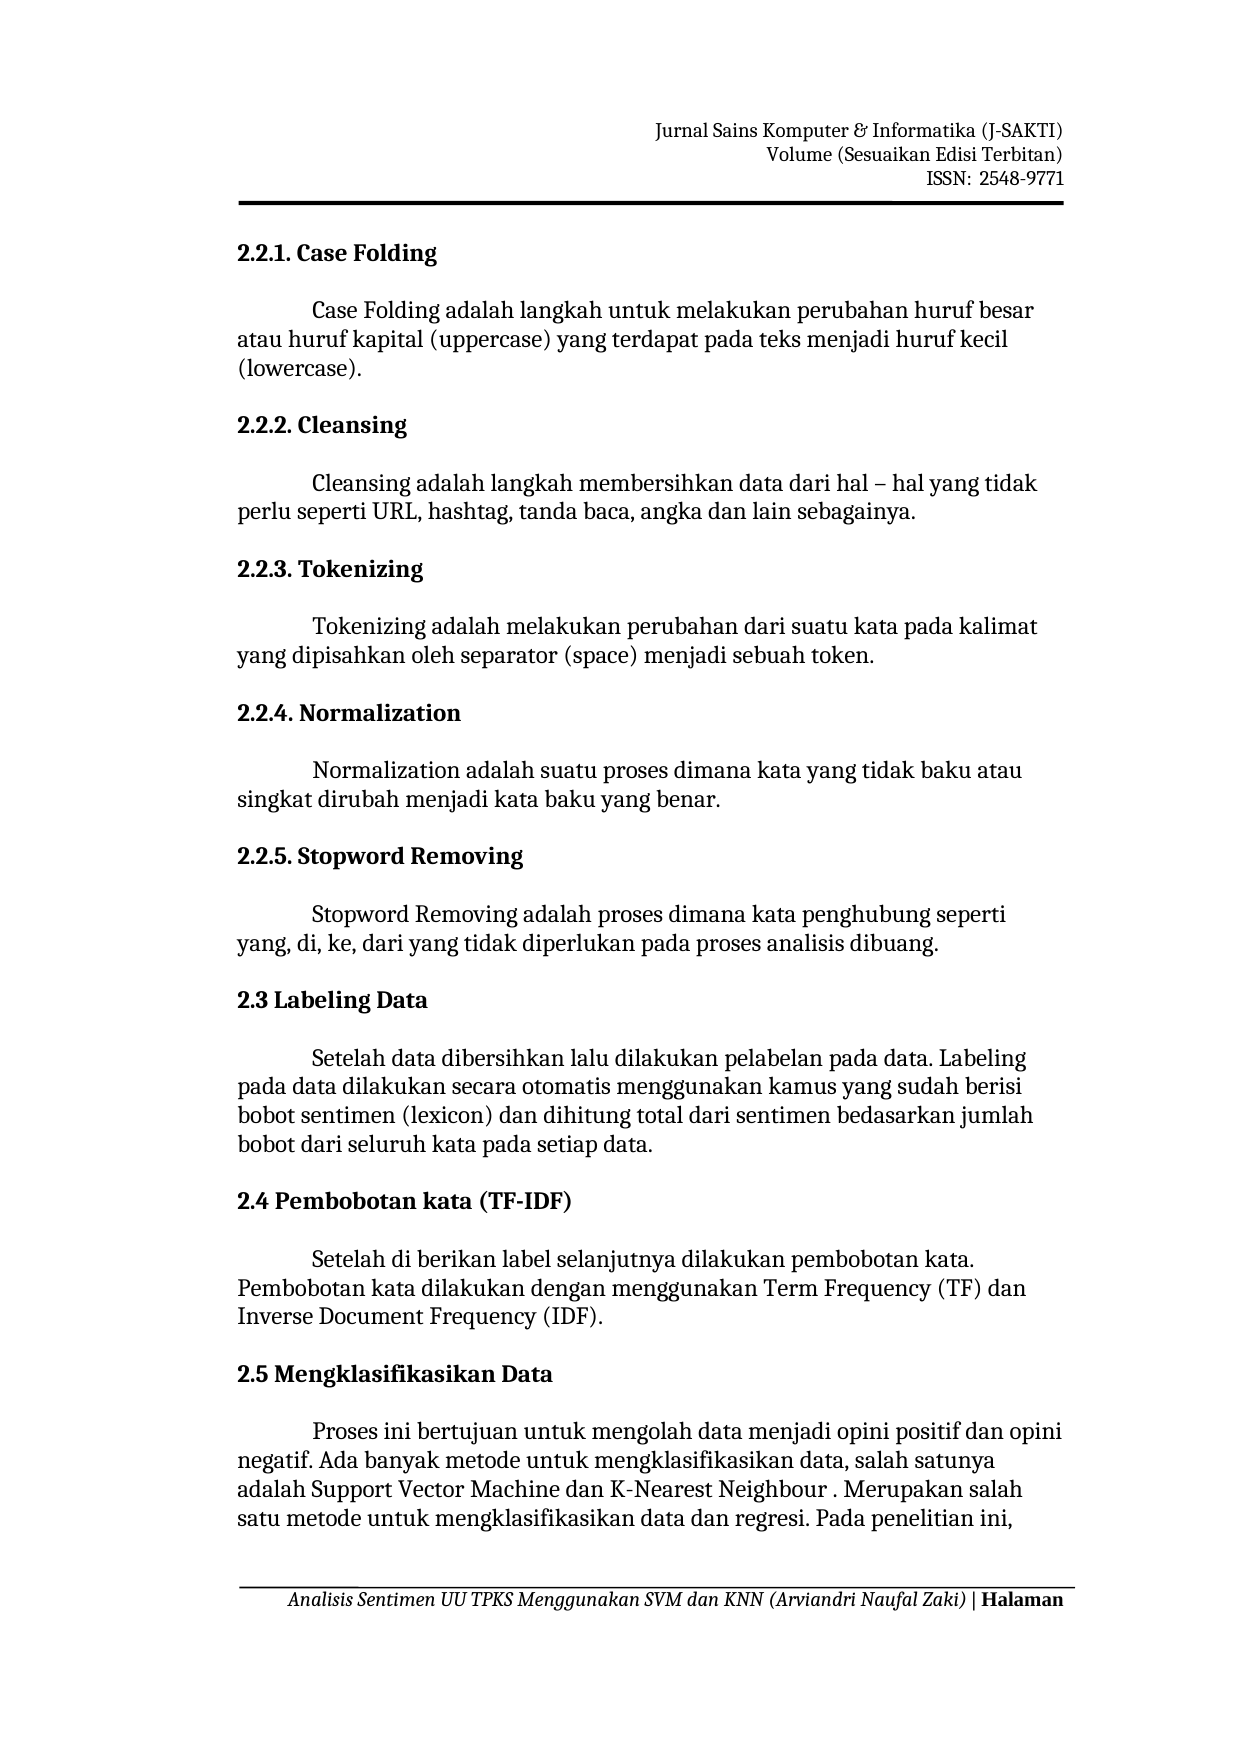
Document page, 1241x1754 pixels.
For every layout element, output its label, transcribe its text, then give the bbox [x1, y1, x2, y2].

text 2.3 Labeling Data [237, 986, 1063, 1015]
text Setelah data dibersihkan lalu dilakukan pelabelan pada data. Labeling pada data dilakukan secara otomatis menggunakan kamus yang sudah berisi bobot sentimen (lexicon) dan dihitung total dari sentimen bedasarkan jumlah bobot dari seluruh kata pada setiap data. [237, 1043, 1063, 1158]
text 2.2.4. Normalization [237, 698, 1063, 727]
text Tokenizing adalah melakukan perubahan dari suatu kata pada kalimat yang dipisahkan oleh separator (space) menjadi sebuah token. [237, 612, 1063, 670]
text Case Folding adalah langkah untuk melakukan perubahan huruf besar atau huruf kapital (uppercase) yang terdapat pada teks menjadi huruf kecil (lowercase). [237, 296, 1063, 382]
text 2.2.5. Stopword Removing [237, 842, 1063, 871]
text Stopword Removing adalah proses dimana kata penghubung seperti yang, di, ke, dari yang tidak diperlukan pada proses analisis dibuang. [237, 900, 1063, 957]
text 2.2.3. Tokenizing [237, 555, 1063, 583]
text 2.2.2. Cleansing [237, 411, 1063, 440]
text Cleansing adalah langkah membersihkan data dari hal – hal yang tidak perlu seperti URL, hashtag, tanda baca, angka dan lain sebagainya. [237, 468, 1063, 526]
text 2.2.1. Case Folding [237, 238, 1063, 267]
text 2.5 Mengklasifikasikan Data [237, 1360, 1063, 1388]
text Setelah di berikan label selanjutnya dilakukan pembobotan kata. Pembobotan kata dilakukan dengan menggunakan Term Frequency (TF) dan Inverse Document Frequency (IDF). [237, 1245, 1063, 1331]
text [237, 1417, 1063, 1532]
text Normalization adalah suatu proses dimana kata yang tidak baku atau singkat dirubah menjadi kata baku yang benar. [237, 756, 1063, 813]
text 2.4 Pembobotan kata (TF-IDF) [237, 1187, 1063, 1216]
